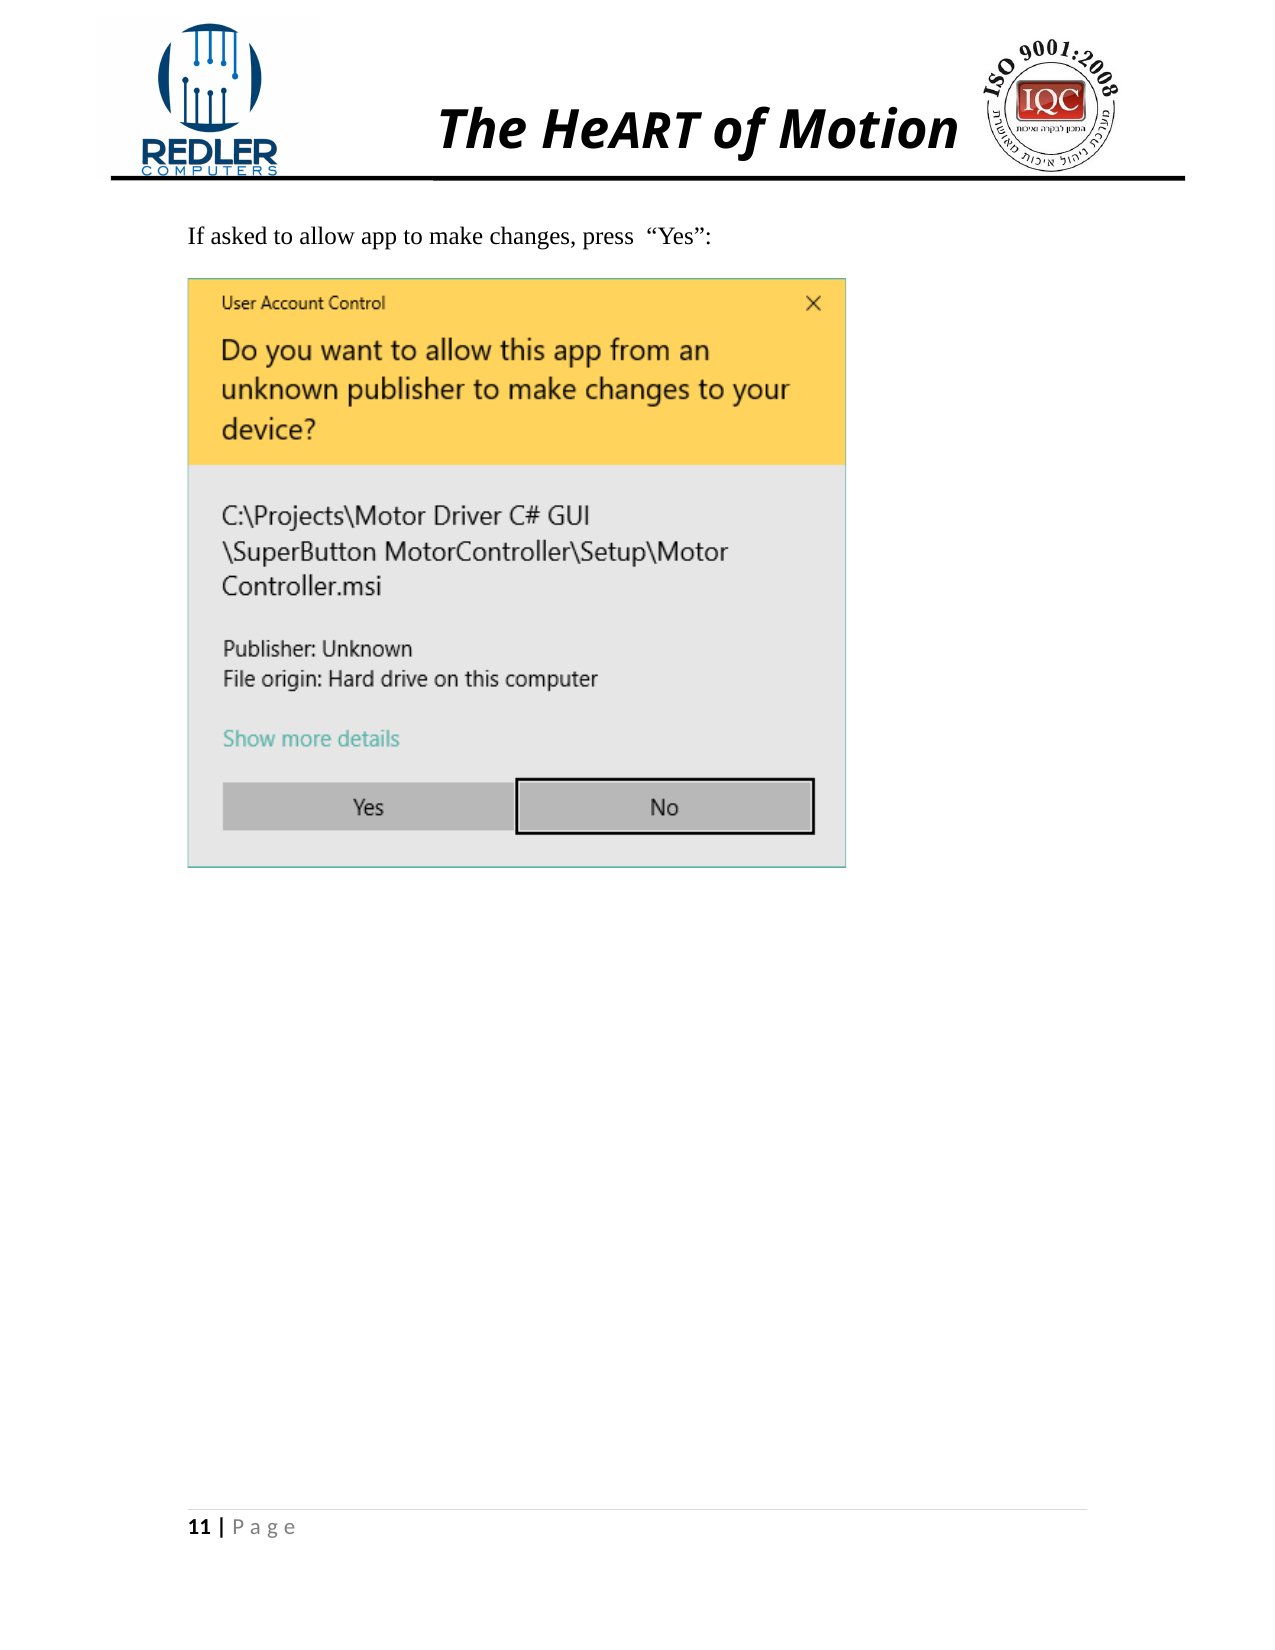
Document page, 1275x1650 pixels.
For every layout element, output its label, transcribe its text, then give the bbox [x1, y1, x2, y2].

picture [187, 278, 847, 868]
text If asked to allow app to make changes, press “Yes”: [187, 221, 1087, 249]
picture [981, 37, 1122, 174]
